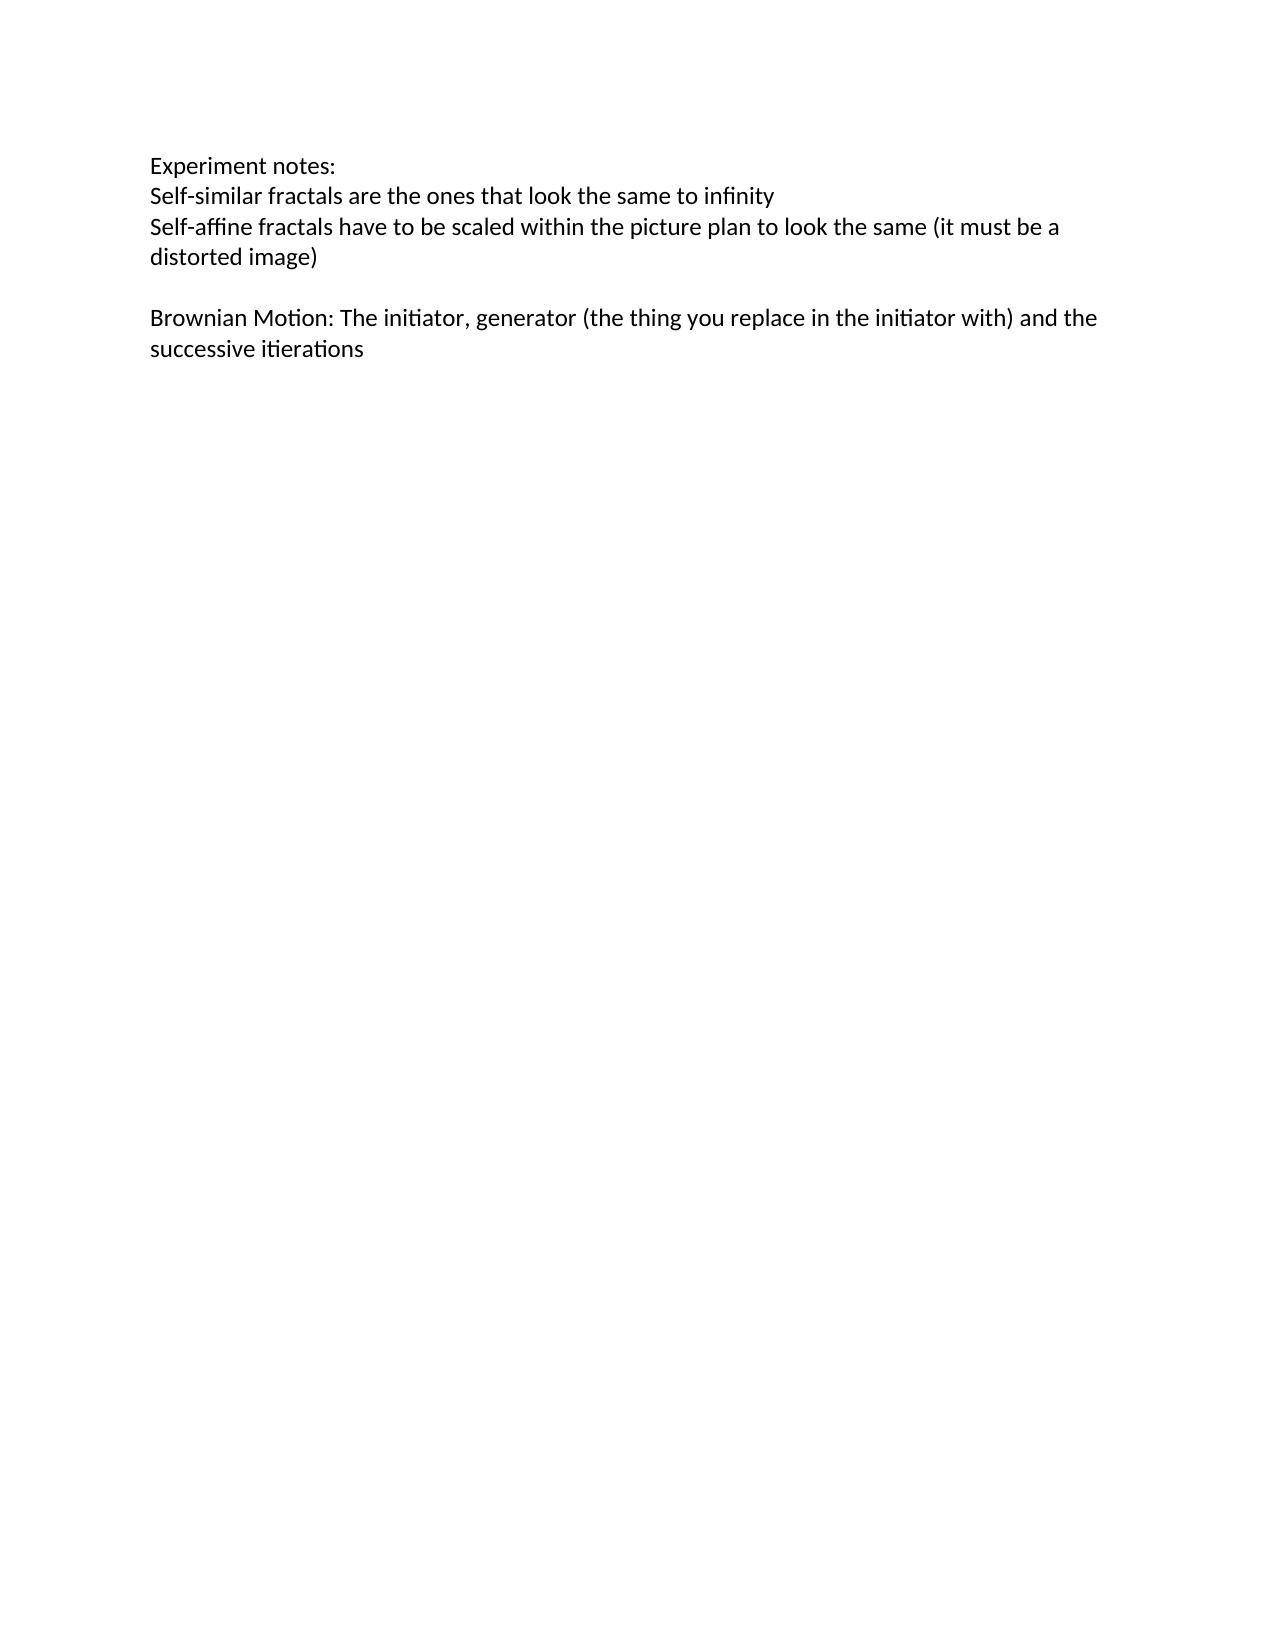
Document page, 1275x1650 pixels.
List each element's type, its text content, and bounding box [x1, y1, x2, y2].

text Brownian Motion: The initiator, generator (the thing you replace in the initiator with) and the successive itierations [150, 303, 1125, 364]
text Experiment notes: [150, 150, 1125, 181]
text Self-similar fractals are the ones that look the same to infinity [150, 181, 1125, 211]
text Self-affine fractals have to be scaled within the picture plan to look the same (it must be a distorted image) [150, 211, 1125, 272]
